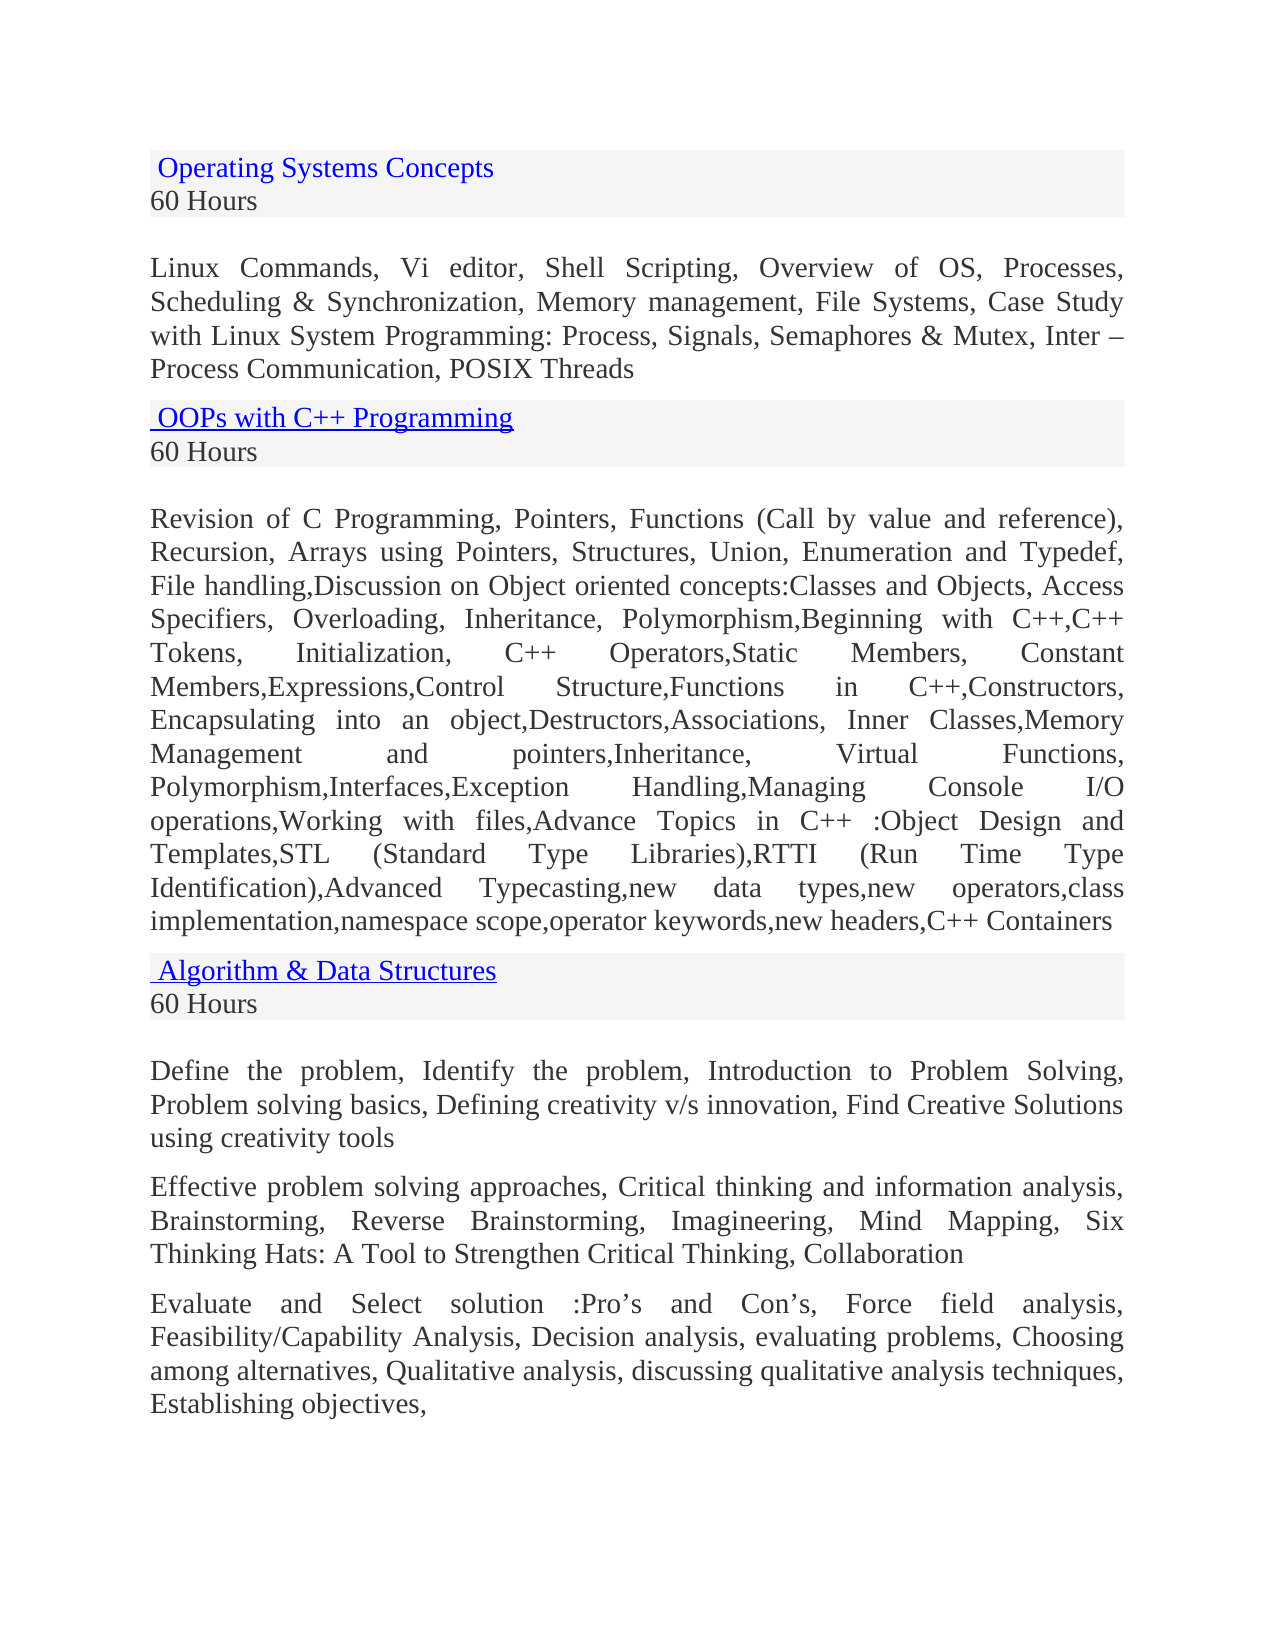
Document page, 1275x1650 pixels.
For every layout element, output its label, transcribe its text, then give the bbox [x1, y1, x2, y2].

text Operating Systems Concepts [150, 150, 1125, 183]
text Revision of C Programming, Pointers, Functions (Call by value and reference), Recursion, Arrays using Pointers, Structures, Union, Enumeration and Typedef, File handling,Discussion on Object oriented concepts:Classes and Objects, Access Specifiers, Overloading, Inheritance, Polymorphism,Beginning with C++,C++ Tokens, Initialization, C++ Operators,Static Members, Constant Members,Expressions,Control Structure,Functions in C++,Constructors, Encapsulating into an object,Destructors,Associations, Inner Classes,Memory Management and pointers,Inheritance, Virtual Functions, Polymorphism,Interfaces,Exception Handling,Managing Console I/O operations,Working with files,Advance Topics in C++ :Object Design and Templates,STL (Standard Type Libraries),RTTI (Run Time Type Identification),Advanced Typecasting,new data types,new operators,class implementation,namespace scope,operator keywords,new headers,C++ Containers [150, 501, 1125, 937]
text OOPs with C++ Programming [150, 400, 1125, 434]
text 60 Hours [150, 434, 1125, 467]
text Linux Commands, Vi editor, Shell Scripting, Overview of OS, Processes, Scheduling & Synchronization, Memory management, File Systems, Case Study with Linux System Programming: Process, Signals, Semaphores & Mutex, Inter – Process Communication, POSIX Threads [150, 251, 1125, 385]
text 60 Hours [150, 183, 1125, 217]
text Algorithm & Data Structures [150, 953, 1125, 986]
text Define the problem, Identify the problem, Introduction to Problem Solving, Problem solving basics, Defining creativity v/s innovation, Find Creative Solutions using creativity tools [150, 1053, 1125, 1154]
text Effective problem solving approaches, Critical thinking and information analysis, Brainstorming, Reverse Brainstorming, Imagineering, Mind Mapping, Six Thinking Hats: A Tool to Strengthen Critical Thinking, Collaboration [150, 1169, 1125, 1270]
text Evaluate and Select solution :Pro’s and Con’s, Force field analysis, Feasibility/Capability Analysis, Decision analysis, evaluating problems, Choosing among alternatives, Qualitative analysis, discussing qualitative analysis techniques, Establishing objectives, [150, 1286, 1125, 1420]
text 60 Hours [150, 986, 1125, 1020]
